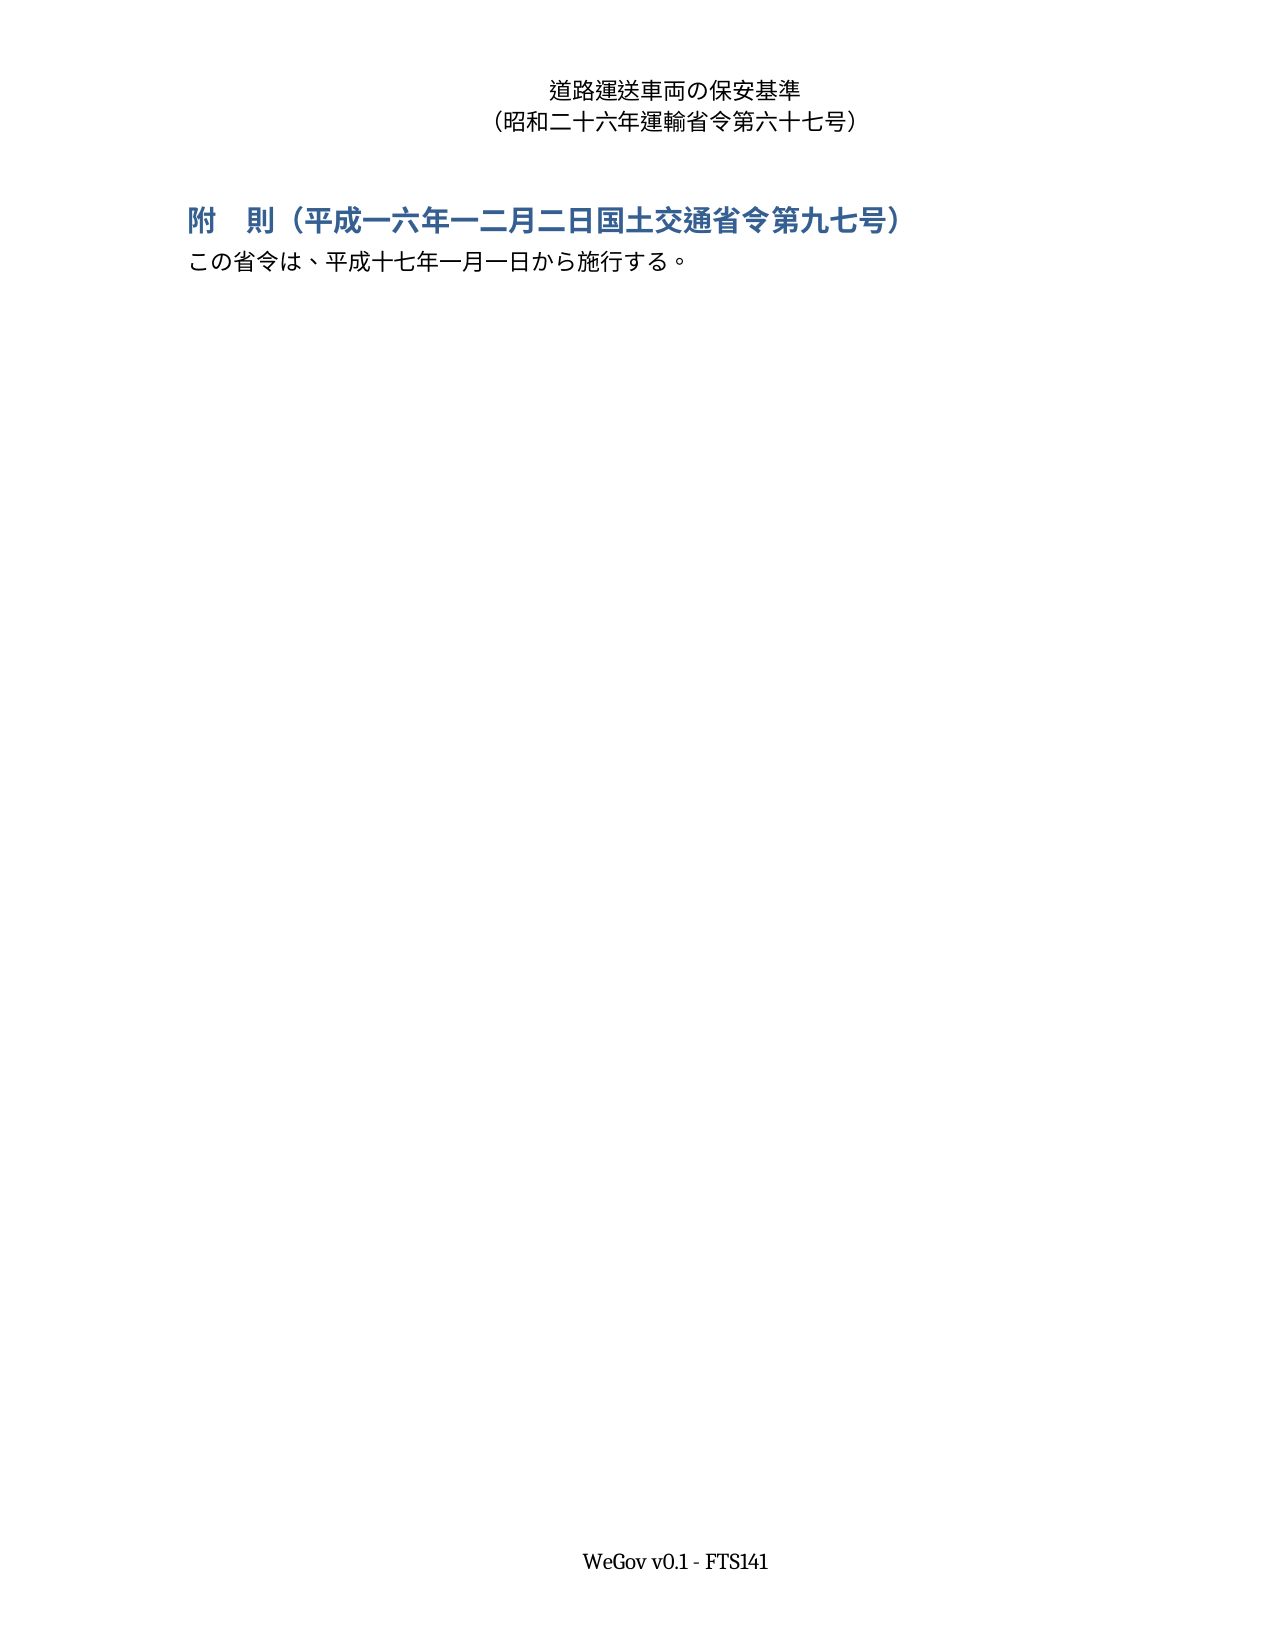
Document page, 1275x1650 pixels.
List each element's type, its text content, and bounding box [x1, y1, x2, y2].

subtitle 附 則（平成一六年一二月二日国土交通省令第九七号） [187, 200, 1087, 240]
text この省令は、平成十七年一月一日から施行する。 [187, 246, 1087, 277]
